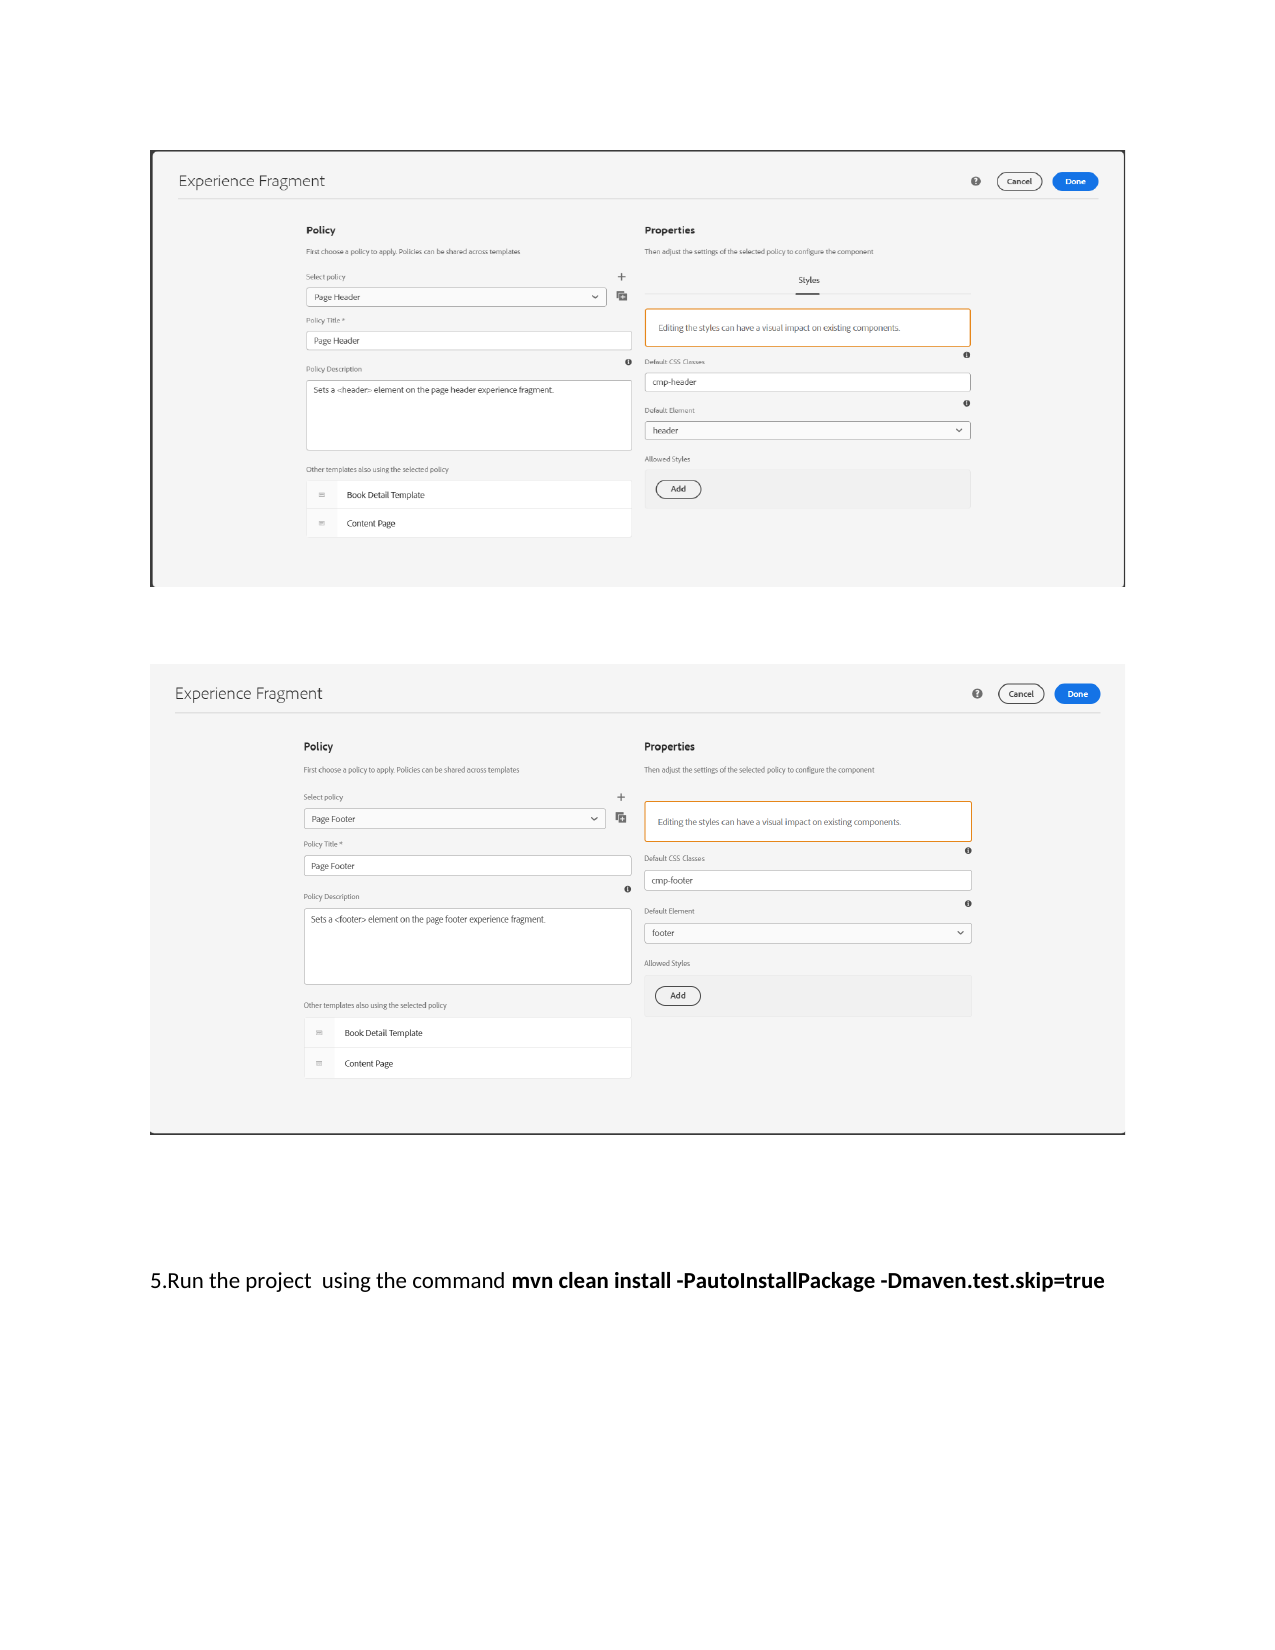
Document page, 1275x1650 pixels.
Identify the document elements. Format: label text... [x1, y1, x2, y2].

picture [150, 664, 1125, 1135]
text 5.Run the project using the command mvn clean install -PautoInstallPackage -Dmaven.test.skip=true [150, 1266, 1125, 1294]
picture [150, 150, 1125, 587]
